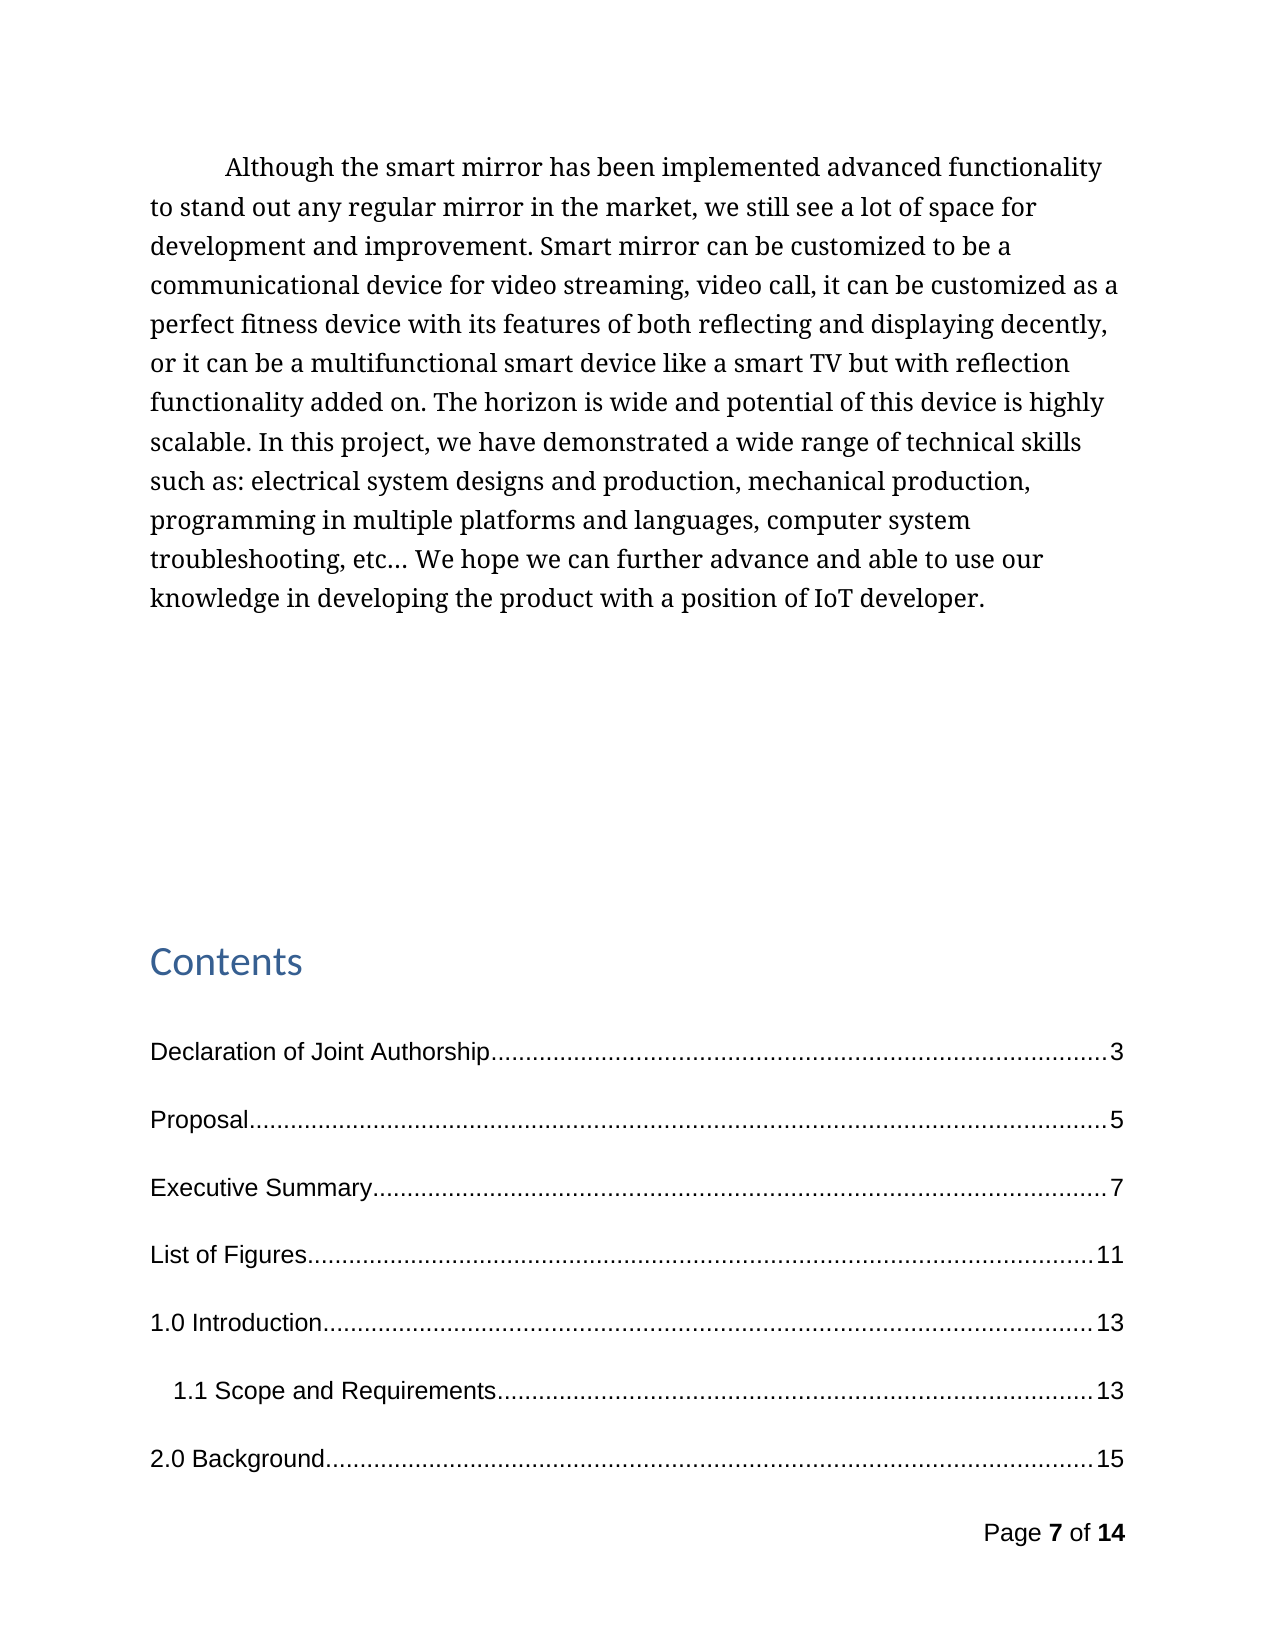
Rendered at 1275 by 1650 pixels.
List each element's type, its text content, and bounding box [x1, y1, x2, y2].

text Although the smart mirror has been implemented advanced functionality to stand out any regular mirror in the market, we still see a lot of space for development and improvement. Smart mirror can be customized to be a communicational device for video streaming, video call, it can be customized as a perfect fitness device with its features of both reflecting and displaying decently, or it can be a multifunctional smart device like a smart TV but with reflection functionality added on. The horizon is wide and potential of this device is highly scalable. In this project, we have demonstrated a wide range of technical skills such as: electrical system designs and production, mechanical production, programming in multiple platforms and languages, computer system troubleshooting, etc… We hope we can further advance and able to use our knowledge in developing the product with a position of IoT developer. [150, 150, 1125, 615]
